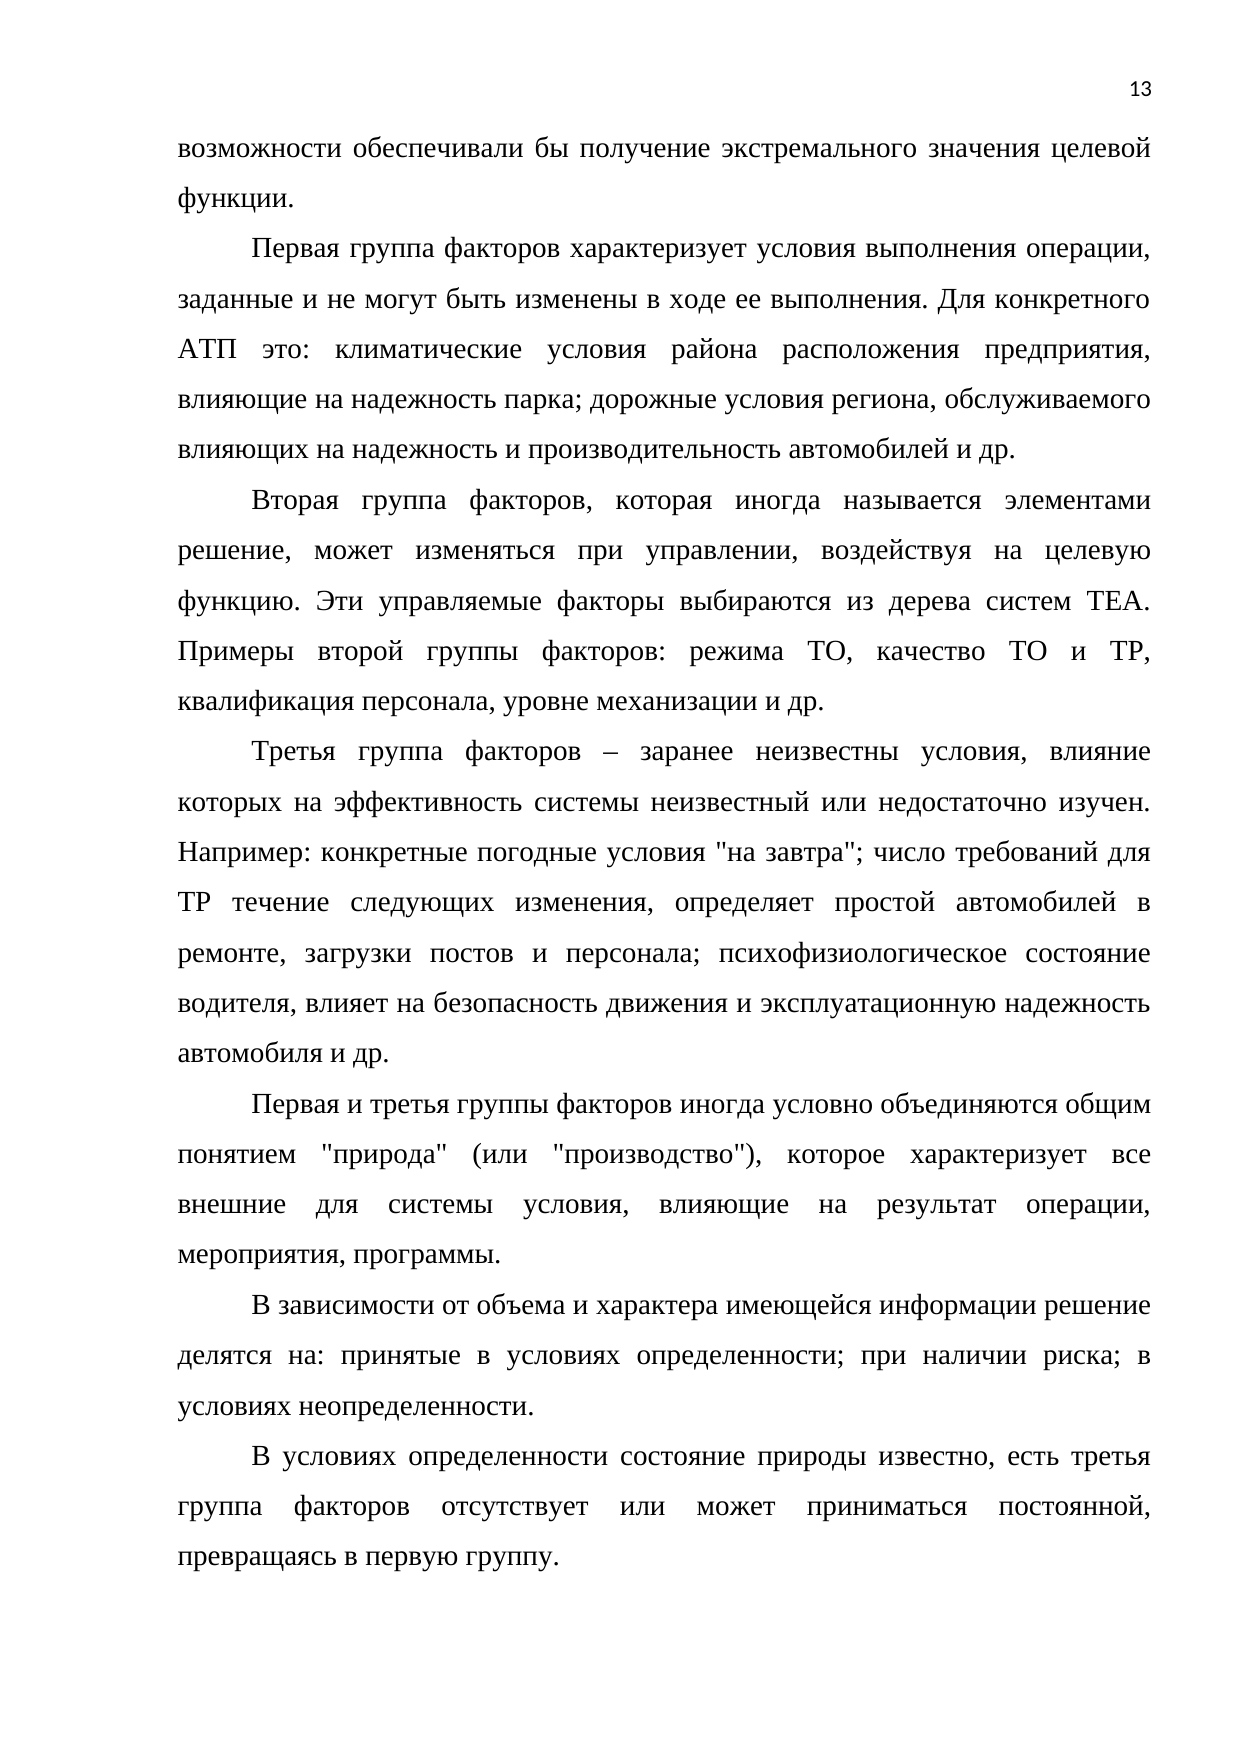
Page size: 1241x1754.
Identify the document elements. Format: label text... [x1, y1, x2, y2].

text Первая группа факторов характеризует условия выполнения операции, заданные и не могут быть изменены в ходе ее выполнения. Для конкретного АТП это: климатические условия района расположения предприятия, влияющие на надежность парка; дорожные условия региона, обслуживаемого влияющих на надежность и производительность автомобилей и др. [177, 230, 1152, 465]
text Вторая группа факторов, которая иногда называется элементами решение, может изменяться при управлении, воздействуя на целевую функцию. Эти управляемые факторы выбираются из дерева систем ТЕА. Примеры второй группы факторов: режима ТО, качество ТО и ТР, квалификация персонала, уровне механизации и др. [177, 482, 1152, 717]
text Первая и третья группы факторов иногда условно объединяются общим понятием "природа" (или "производство"), которое характеризует все внешние для системы условия, влияющие на результат операции, мероприятия, программы. [177, 1086, 1152, 1270]
text В зависимости от объема и характера имеющейся информации решение делятся на: принятые в условиях определенности; при наличии риска; в условиях неопределенности. [177, 1287, 1152, 1421]
text В условиях определенности состояние природы известно, есть третья группа факторов отсутствует или может приниматься постоянной, превращаясь в первую группу. [177, 1438, 1152, 1572]
text Третья группа факторов – заранее неизвестны условия, влияние которых на эффективность системы неизвестный или недостаточно изучен. Например: конкретные погодные условия "на завтра"; число требований для ТР течение следующих изменения, определяет простой автомобилей в ремонте, загрузки постов и персонала; психофизиологическое состояние водителя, влияет на безопасность движения и эксплуатационную надежность автомобиля и др. [177, 733, 1152, 1069]
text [177, 130, 1152, 214]
